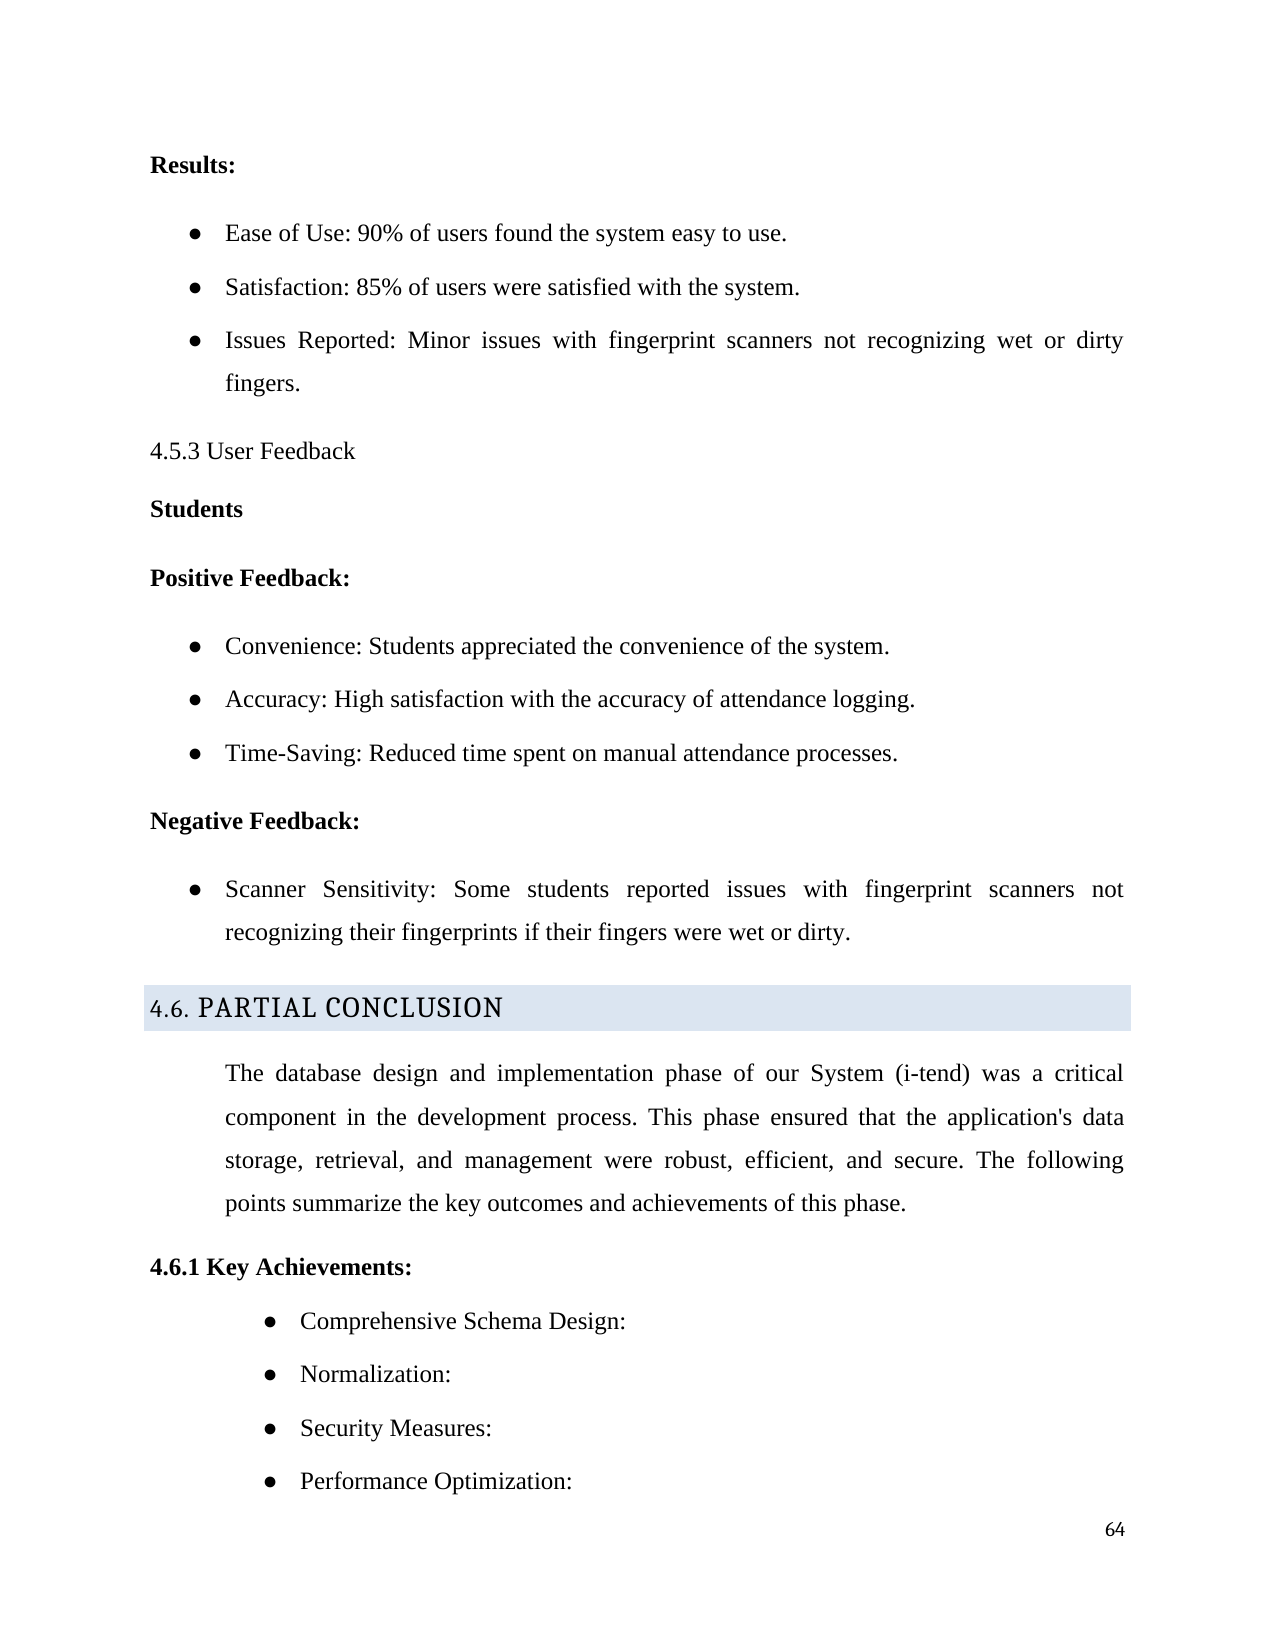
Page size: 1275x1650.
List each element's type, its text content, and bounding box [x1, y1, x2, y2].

text 4.6.1 Key Achievements: [150, 1252, 1125, 1281]
text The database design and implementation phase of our System (i-tend) was a critical component in the development process. This phase ensured that the application's data storage, retrieval, and management were robust, efficient, and secure. The following points summarize the key outcomes and achievements of this phase. [225, 1058, 1125, 1217]
text Results: [150, 150, 1125, 179]
list Convenience: Students appreciated the convenience of the system. [187, 631, 1125, 659]
list Accuracy: High satisfaction with the accuracy of attendance logging. [187, 684, 1125, 713]
list Comprehensive Schema Design: [262, 1306, 1125, 1334]
list Time-Saving: Reduced time spent on manual attendance processes. [187, 738, 1125, 767]
subtitle 4.6. Partial Conclusion [150, 992, 1125, 1025]
text 4.5.3 User Feedback [150, 436, 1125, 465]
text Positive Feedback: [150, 563, 1125, 591]
list Security Measures: [262, 1413, 1125, 1442]
list Satisfaction: 85% of users were satisfied with the system. [187, 272, 1125, 300]
list Issues Reported: Minor issues with fingerprint scanners not recognizing wet or dirty fingers. [187, 325, 1125, 397]
text Students [150, 494, 1125, 523]
list Performance Optimization: [262, 1466, 1125, 1495]
list Ease of Use: 90% of users found the system easy to use. [187, 218, 1125, 247]
list Scanner Sensitivity: Some students reported issues with fingerprint scanners not recognizing their fingerprints if their fingers were wet or dirty. [187, 874, 1125, 946]
text Negative Feedback: [150, 806, 1125, 835]
list Normalization: [262, 1359, 1125, 1388]
